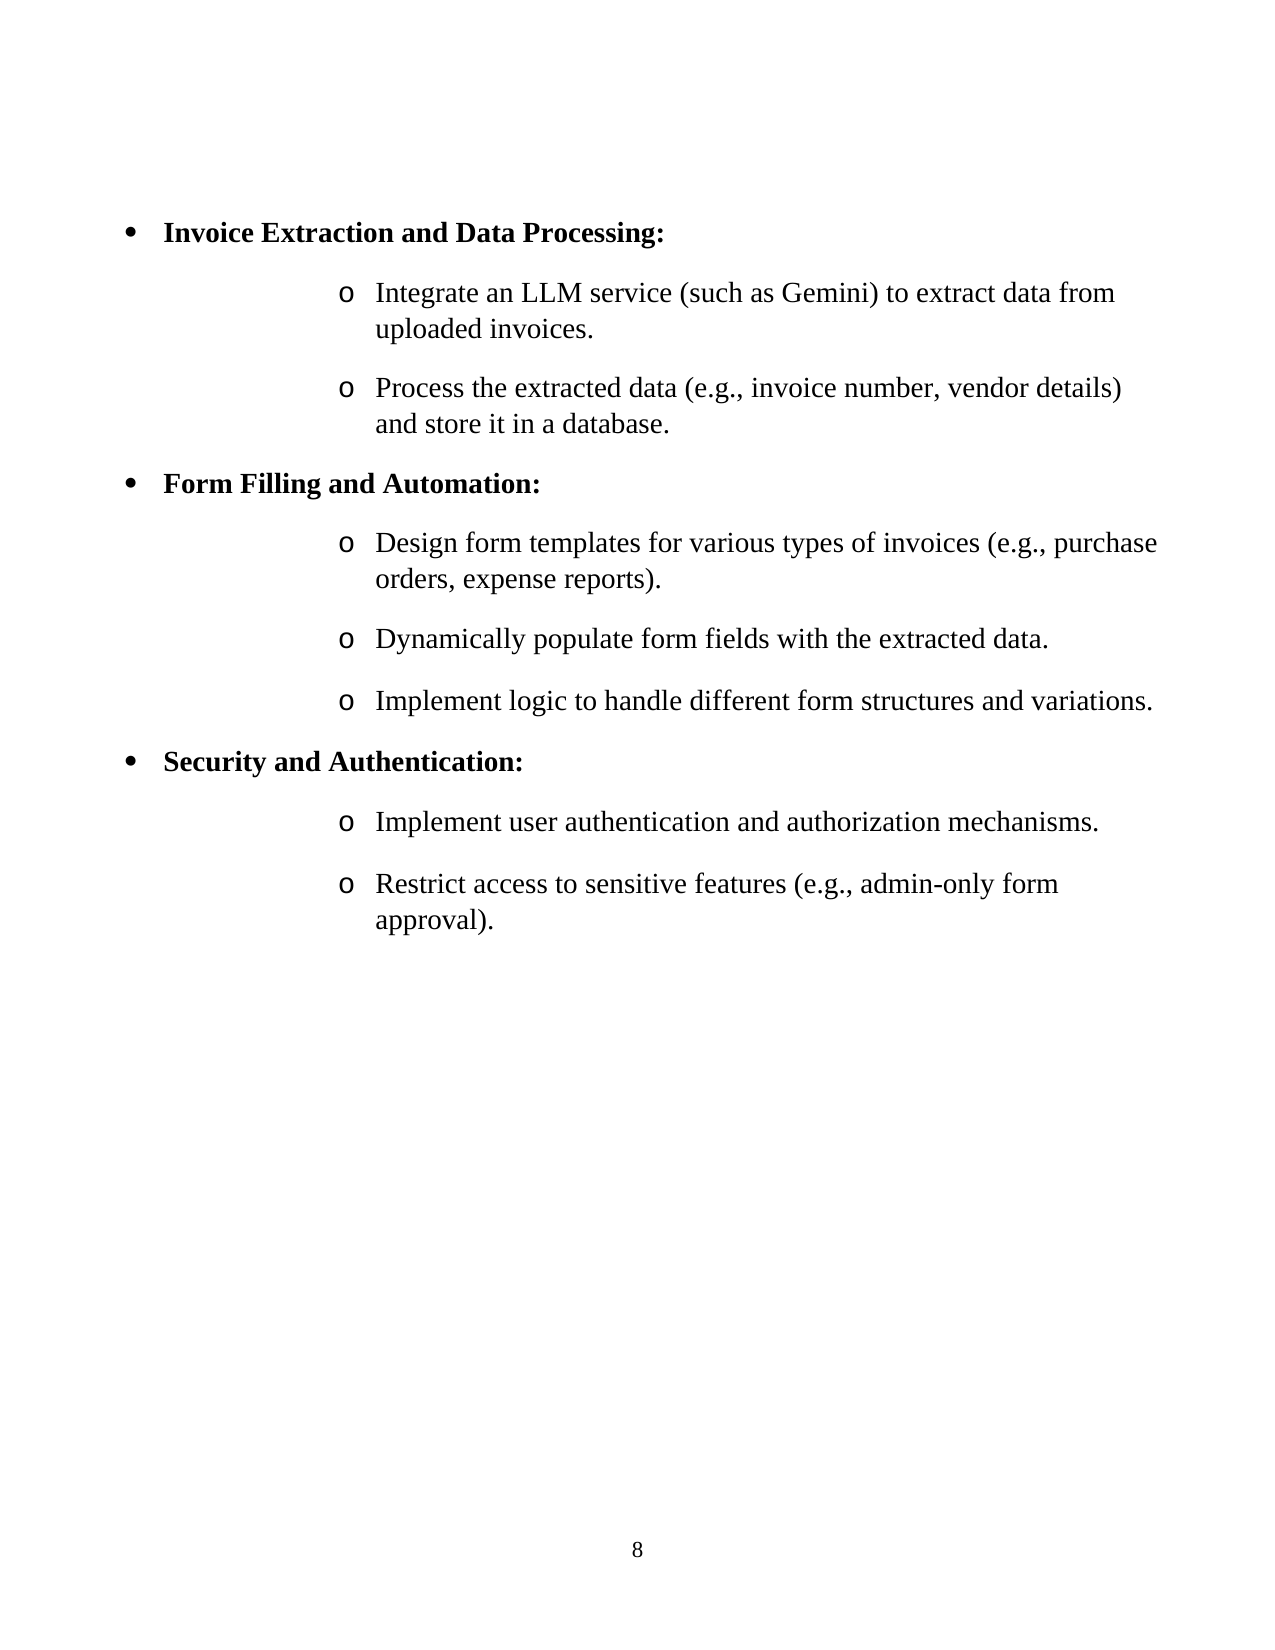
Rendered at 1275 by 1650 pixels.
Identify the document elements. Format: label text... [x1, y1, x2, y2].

subtitle Integrate an LLM service (such as Gemini) to extract data from uploaded invoices. [338, 275, 1167, 345]
subtitle Restrict access to sensitive features (e.g., admin-only form approval). [338, 866, 1167, 936]
subtitle Dynamically populate form fields with the extracted data. [338, 621, 1167, 657]
subtitle Security and Authentication: [126, 744, 1167, 778]
subtitle Form Filling and Automation: [126, 466, 1167, 499]
subtitle Implement logic to handle different form structures and variations. [338, 683, 1167, 719]
subtitle Implement user authentication and authorization mechanisms. [338, 804, 1167, 840]
subtitle Design form templates for various types of invoices (e.g., purchase orders, expense reports). [338, 525, 1167, 595]
subtitle Invoice Extraction and Data Processing: [126, 216, 1167, 249]
subtitle Process the extracted data (e.g., invoice number, vendor details) and store it in a database. [338, 371, 1167, 440]
